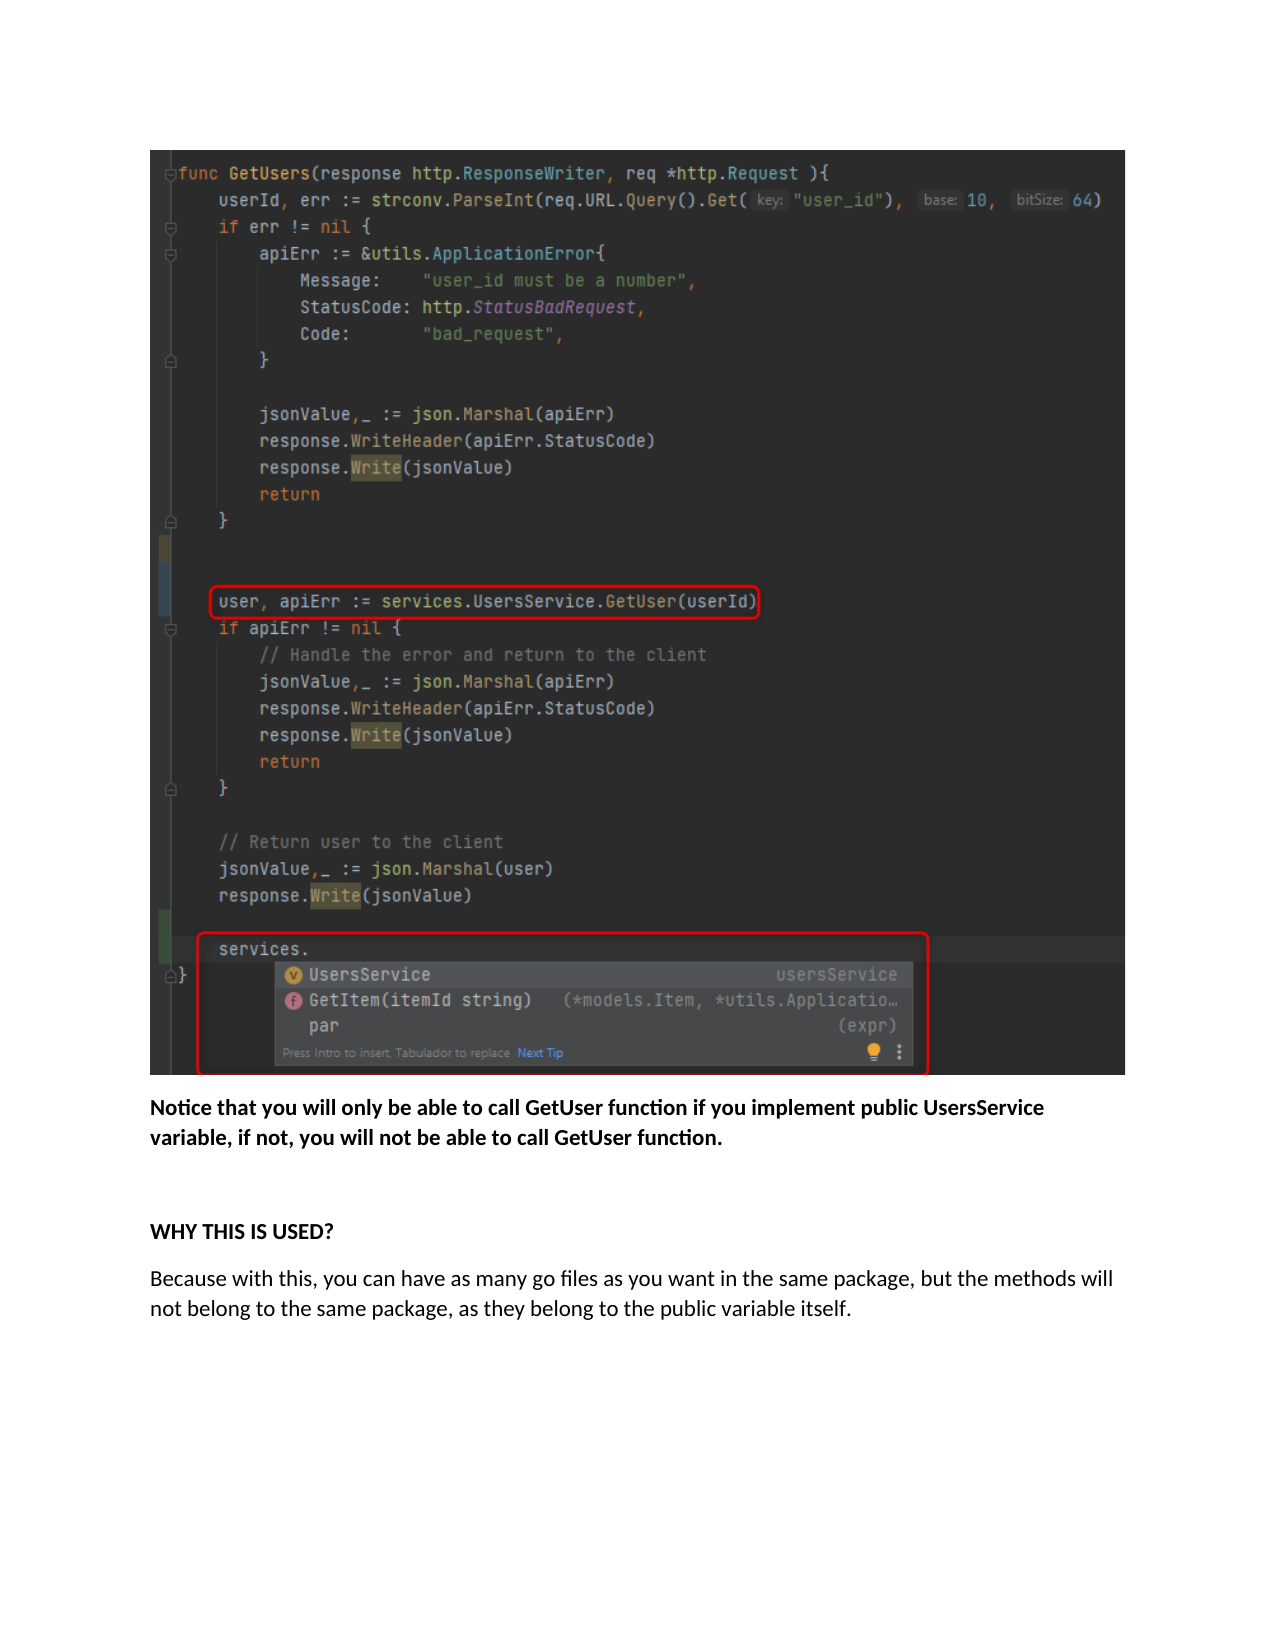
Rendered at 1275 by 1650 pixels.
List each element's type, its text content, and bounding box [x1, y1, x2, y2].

picture [150, 150, 1125, 1075]
text Notice that you will only be able to call GetUser function if you implement public UsersService variable, if not, you will not be able to call GetUser function. [150, 1093, 1125, 1151]
text Because with this, you can have as many go files as you want in the same package, but the methods will not belong to the same package, as they belong to the public variable itself. [150, 1264, 1125, 1322]
text WHY THIS IS USED? [150, 1217, 1125, 1245]
